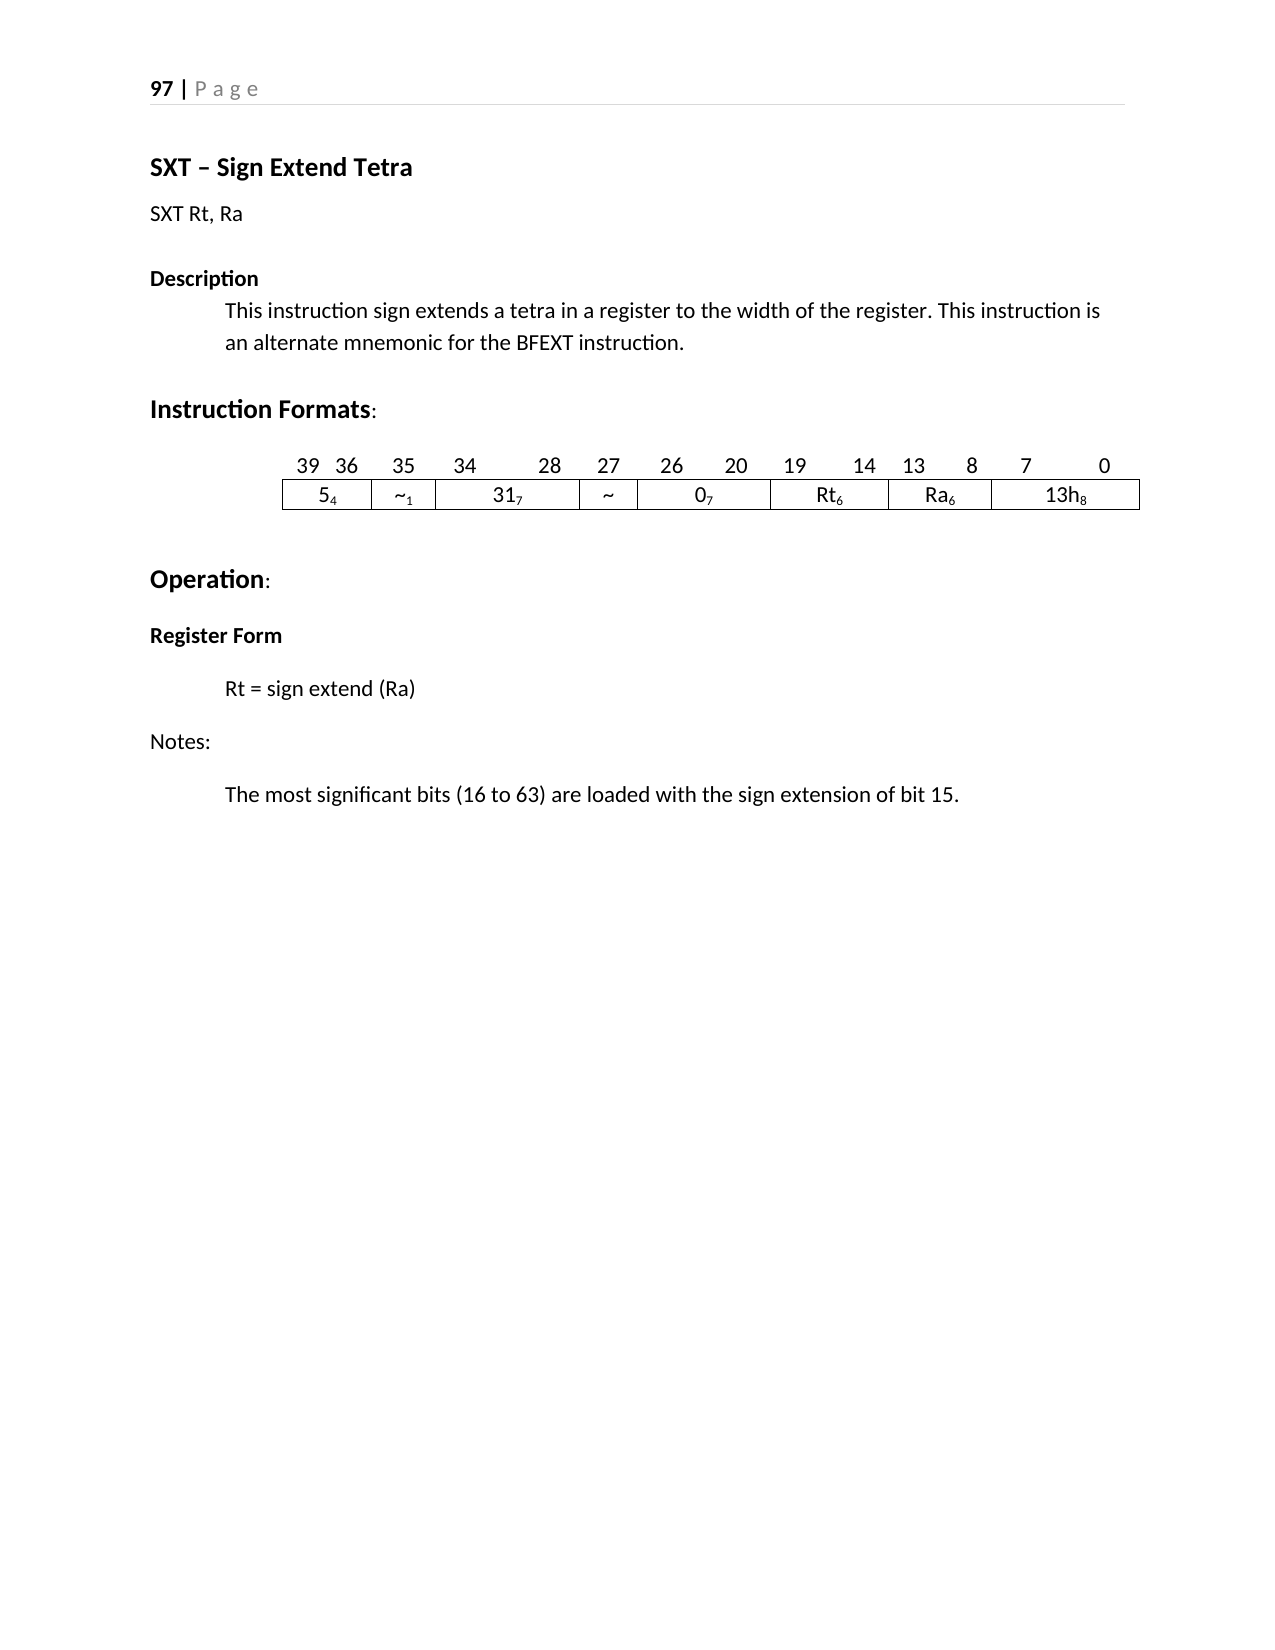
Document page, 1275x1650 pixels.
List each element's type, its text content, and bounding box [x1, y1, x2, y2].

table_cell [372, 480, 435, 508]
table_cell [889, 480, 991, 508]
text Notes: [150, 727, 1125, 755]
text Rt = sign extend (Ra) [225, 674, 1125, 702]
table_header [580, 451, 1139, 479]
text This instruction sign extends a tetra in a register to the width of the register. This instruction is an alternate mnemonic for the BFEXT instruction. [225, 296, 1125, 356]
text SXT Rt, Ra [150, 199, 1125, 227]
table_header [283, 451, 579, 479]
subtitle SXT – Sign Extend Tetra [150, 150, 1125, 183]
text Instruction Formats: [150, 393, 1125, 426]
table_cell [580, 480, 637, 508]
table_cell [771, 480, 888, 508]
text Operation: [150, 562, 1125, 596]
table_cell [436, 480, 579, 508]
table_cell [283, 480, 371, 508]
text The most significant bits (16 to 63) are loaded with the sign extension of bit 15. [225, 780, 1125, 808]
text Register Form [150, 621, 1125, 649]
text Description [150, 264, 1125, 292]
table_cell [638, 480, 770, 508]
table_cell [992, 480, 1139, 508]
